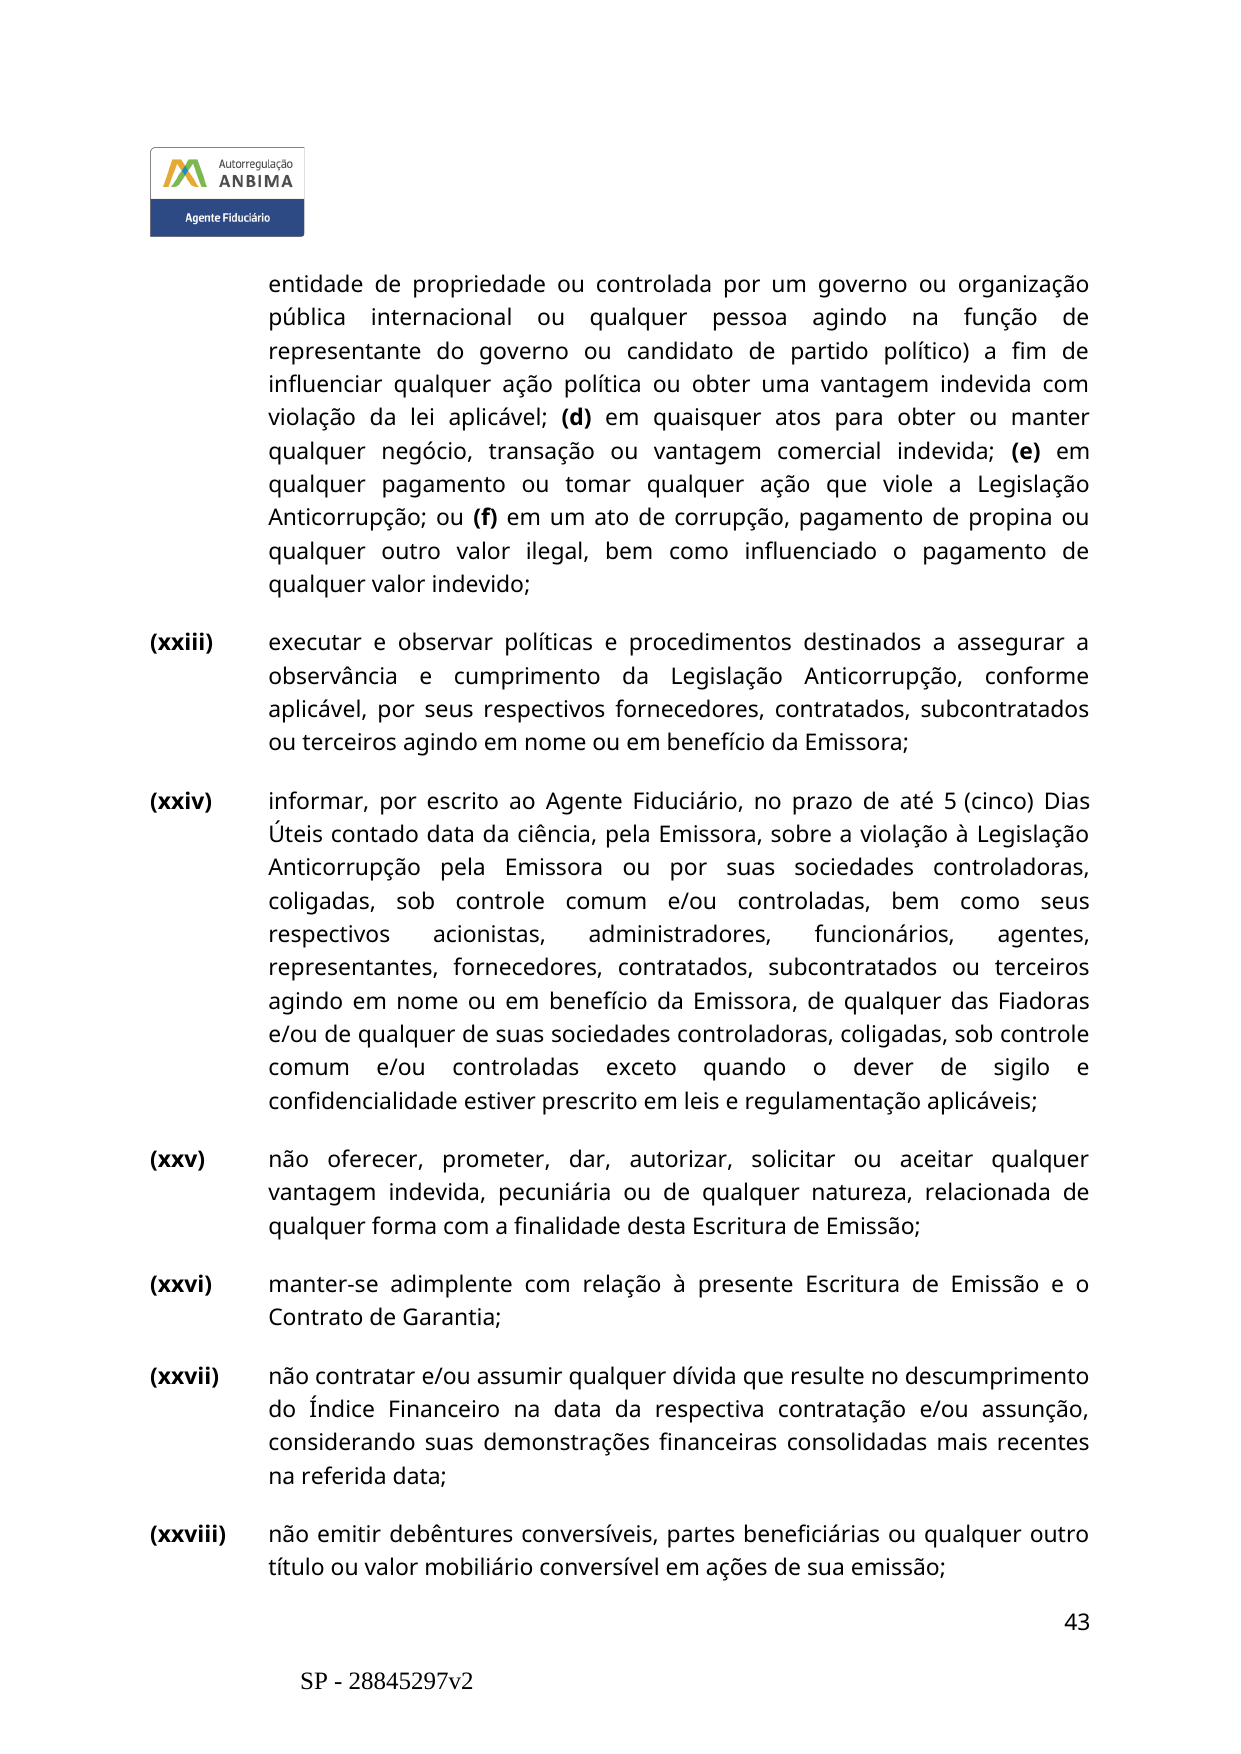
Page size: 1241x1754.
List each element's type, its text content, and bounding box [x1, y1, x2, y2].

list não emitir debêntures conversíveis, partes beneficiárias ou qualquer outro título ou valor mobiliário conversível em ações de sua emissão; [150, 1516, 1090, 1582]
list informar, por escrito ao Agente Fiduciário, no prazo de até 5 (cinco) Dias Úteis contado data da ciência, pela Emissora, sobre a violação à Legislação Anticorrupção pela Emissora ou por suas sociedades controladoras, coligadas, sob controle comum e/ou controladas, bem como seus respectivos acionistas, administradores, funcionários, agentes, representantes, fornecedores, contratados, subcontratados ou terceiros agindo em nome ou em benefício da Emissora, de qualquer das Fiadoras e/ou de qualquer de suas sociedades controladoras, coligadas, sob controle comum e/ou controladas exceto quando o dever de sigilo e confidencialidade estiver prescrito em leis e regulamentação aplicáveis; [150, 782, 1090, 1116]
list não contratar e/ou assumir qualquer dívida que resulte no descumprimento do Índice Financeiro na data da respectiva contratação e/ou assunção, considerando suas demonstrações financeiras consolidadas mais recentes na referida data; [150, 1357, 1090, 1491]
list executar e observar políticas e procedimentos destinados a assegurar a observância e cumprimento da Legislação Anticorrupção, conforme aplicável, por seus respectivos fornecedores, contratados, subcontratados ou terceiros agindo em nome ou em benefício da Emissora; [150, 624, 1090, 757]
list não oferecer, prometer, dar, autorizar, solicitar ou aceitar qualquer vantagem indevida, pecuniária ou de qualquer natureza, relacionada de qualquer forma com a finalidade desta Escritura de Emissão; [150, 1141, 1090, 1241]
picture [150, 147, 305, 237]
list manter-se adimplente com relação à presente Escritura de Emissão e o Contrato de Garantia; [150, 1266, 1090, 1332]
